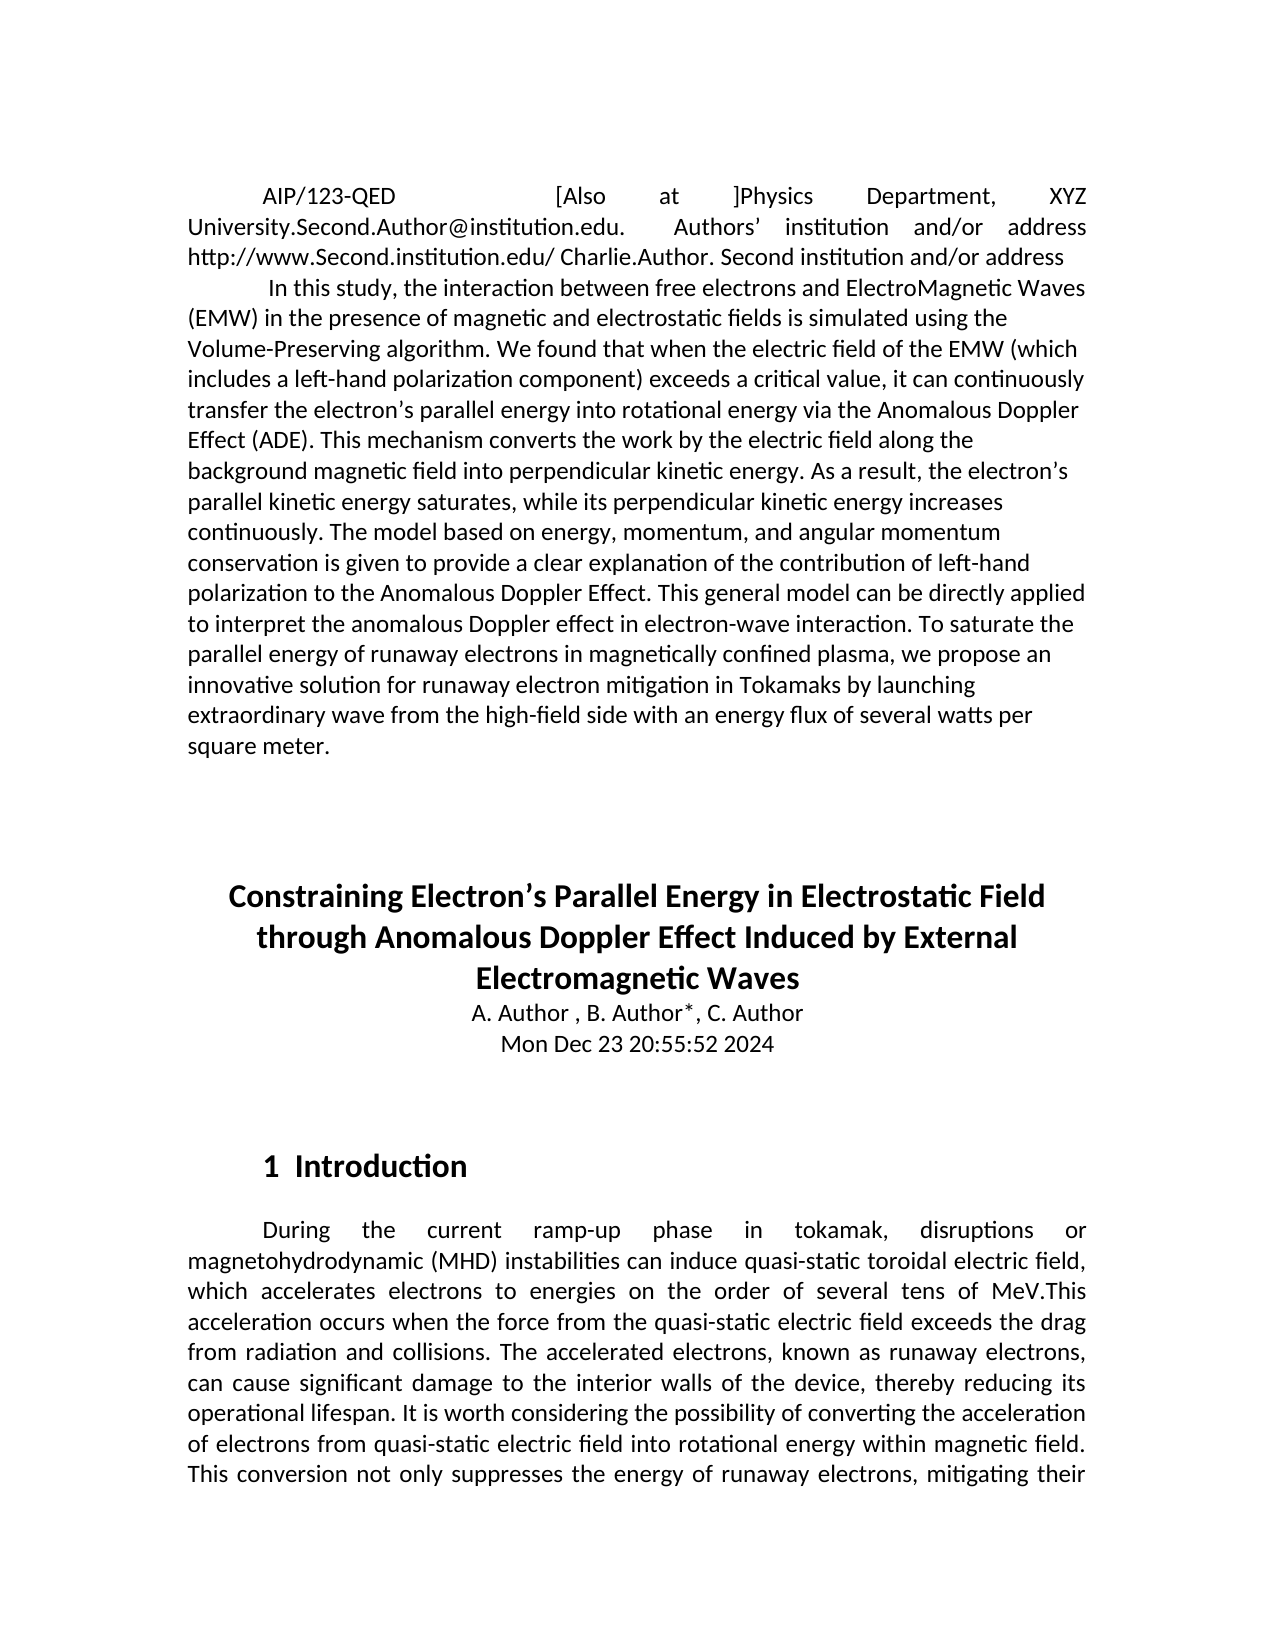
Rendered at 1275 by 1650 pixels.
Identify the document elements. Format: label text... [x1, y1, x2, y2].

text In this study, the interaction between free electrons and ElectroMagnetic Waves (EMW) in the presence of magnetic and electrostatic fields is simulated using the Volume-Preserving algorithm. We found that when the electric field of the EMW (which includes a left-hand polarization component) exceeds a critical value, it can continuously transfer the electron’s parallel energy into rotational energy via the Anomalous Doppler Effect (ADE). This mechanism converts the work by the electric field along the background magnetic field into perpendicular kinetic energy. As a result, the electron’s parallel kinetic energy saturates, while its perpendicular kinetic energy increases continuously. The model based on energy, momentum, and angular momentum conservation is given to provide a clear explanation of the contribution of left-hand polarization to the Anomalous Doppler Effect. This general model can be directly applied to interpret the anomalous Doppler effect in electron-wave interaction. To saturate the parallel energy of runaway electrons in magnetically confined plasma, we propose an innovative solution for runaway electron mitigation in Tokamaks by launching extraordinary wave from the high-field side with an energy flux of several watts per square meter. [187, 272, 1087, 760]
text Mon Dec 23 20:55:52 2024 [187, 1028, 1087, 1059]
subtitle 1 Introduction [187, 1145, 1087, 1186]
subtitle Constraining Electron’s Parallel Energy in Electrostatic Field through Anomalous Doppler Effect Induced by External Electromagnetic Waves [187, 875, 1087, 998]
text AIP/123-QED [Also at ]Physics Department, XYZ University.Second.Author@institution.edu. Authors’ institution and/or address http://www.Second.institution.edu/ Charlie.Author. Second institution and/or address [187, 181, 1087, 272]
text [187, 1214, 1087, 1489]
text A. Author , B. Author*, C. Author [187, 998, 1087, 1028]
